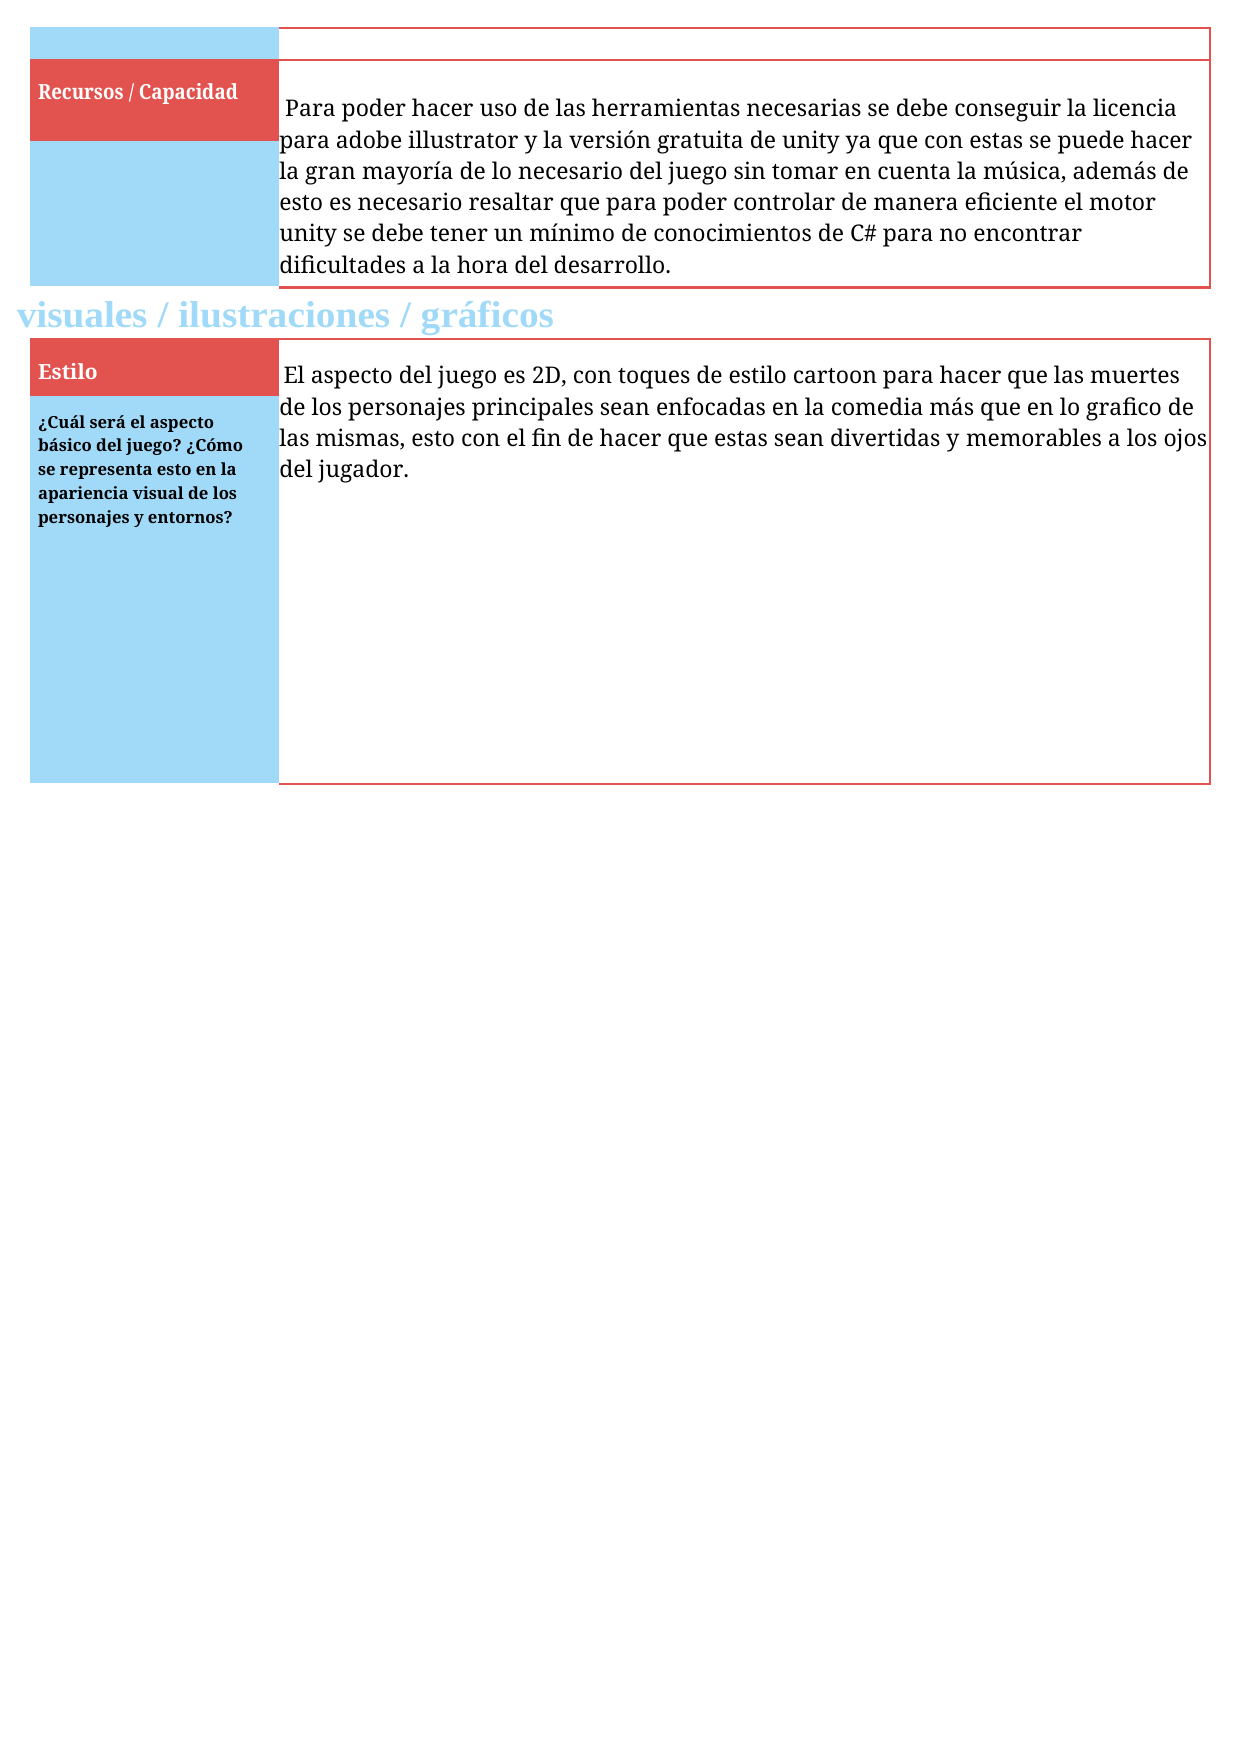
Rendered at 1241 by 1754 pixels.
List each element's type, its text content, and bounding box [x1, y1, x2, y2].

text visuales / ilustraciones / gráficos [17, 292, 1223, 336]
table_header El aspecto del juego es 2D, con toques de estilo cartoon para hacer que las muertes de los personajes principales sean enfocadas en la comedia más que en lo grafico de las mismas, esto con el fin de hacer que estas sean divertidas y memorables a los ojos del jugador. [279, 340, 1209, 783]
table_cell Recursos / Capacidad [30, 59, 279, 141]
table_header Estilo [30, 338, 279, 396]
table_cell [30, 141, 279, 237]
table_cell Para poder hacer uso de las herramientas necesarias se debe conseguir la licencia para adobe illustrator y la versión gratuita de unity ya que con estas se puede hacer la gran mayoría de lo necesario del juego sin tomar en cuenta la música, además de esto es necesario resaltar que para poder controlar de manera eficiente el motor unity se debe tener un mínimo de conocimientos de C# para no encontrar dificultades a la hora del desarrollo. [279, 61, 1209, 286]
table_cell ¿Cuál será el aspecto básico del juego? ¿Cómo se representa esto en la apariencia visual de los personajes y entornos? [30, 396, 279, 783]
table_cell [30, 27, 279, 59]
table_cell [30, 237, 279, 286]
